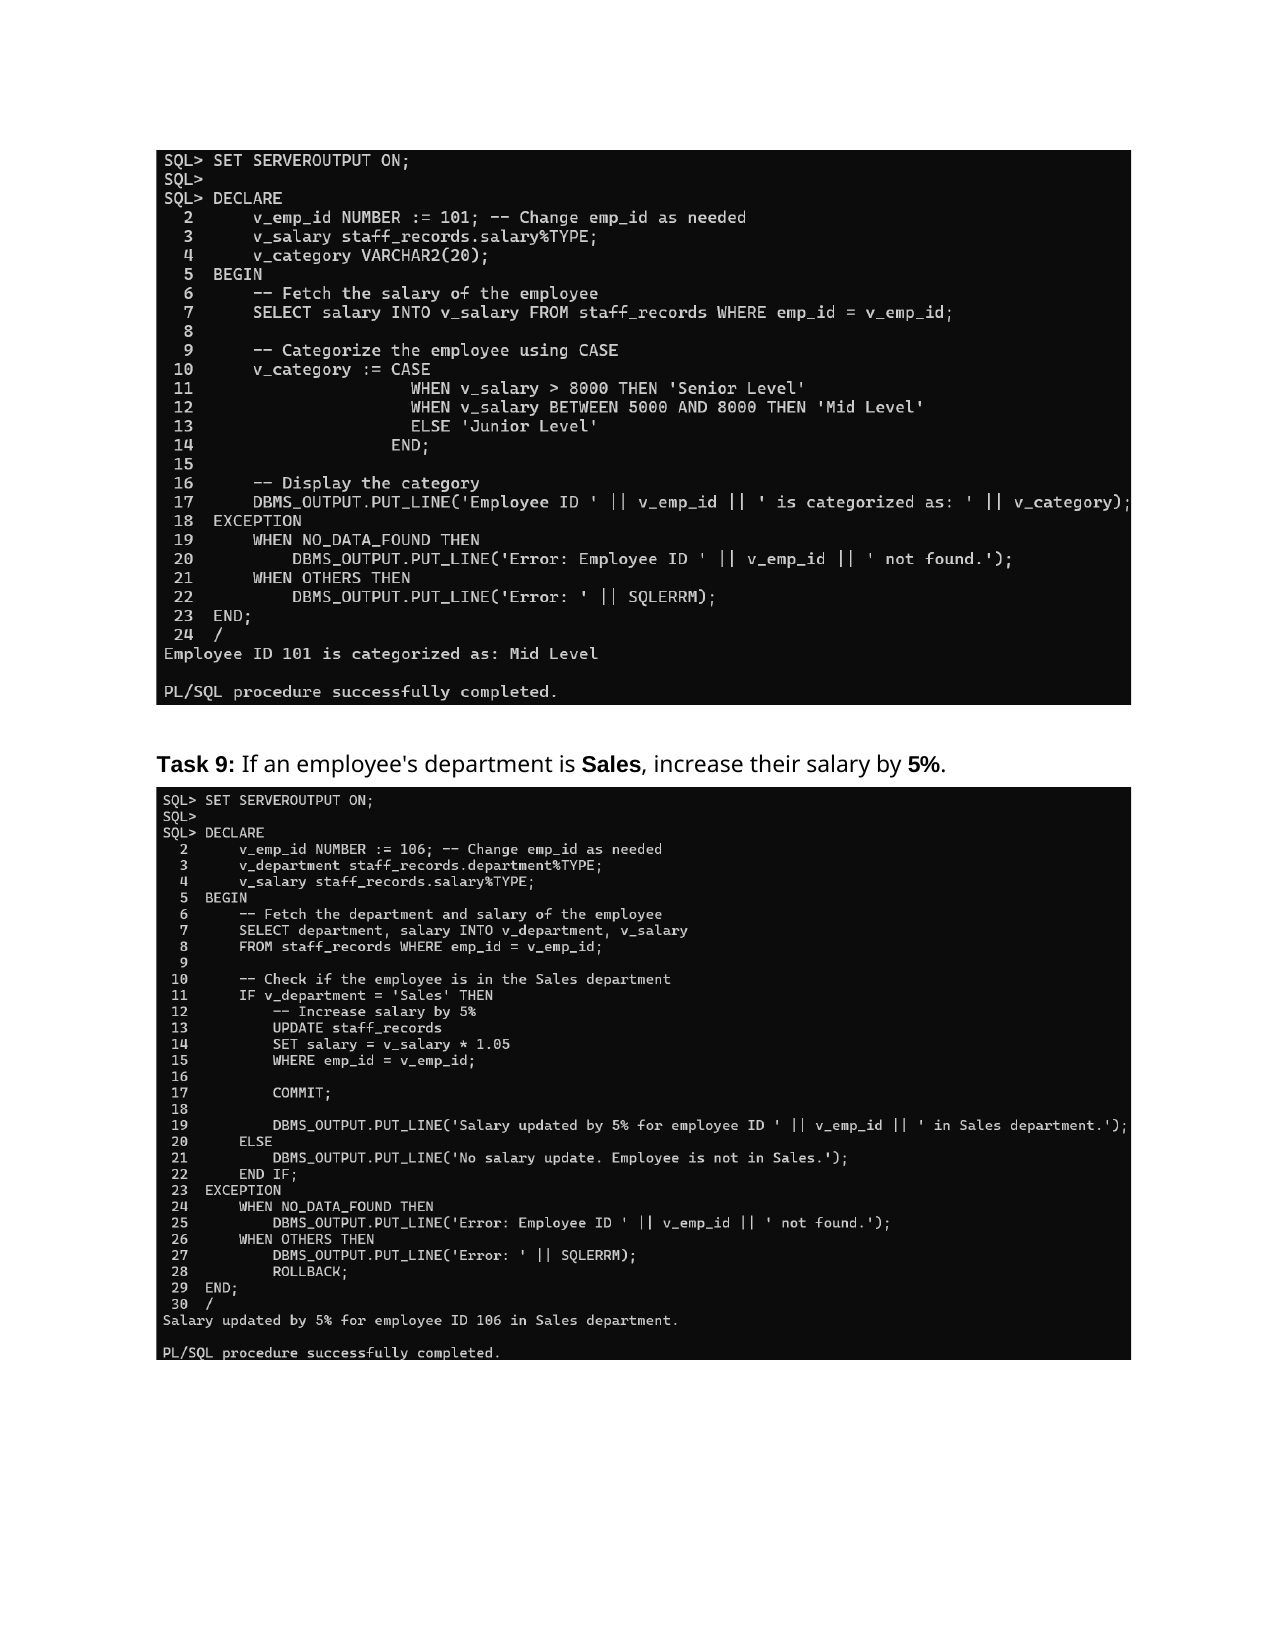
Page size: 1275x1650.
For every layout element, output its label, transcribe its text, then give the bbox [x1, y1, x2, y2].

picture [156, 150, 1132, 705]
picture [156, 787, 1132, 1360]
text Task 9: If an employee's department is Sales, increase their salary by 5%. [156, 748, 1125, 779]
